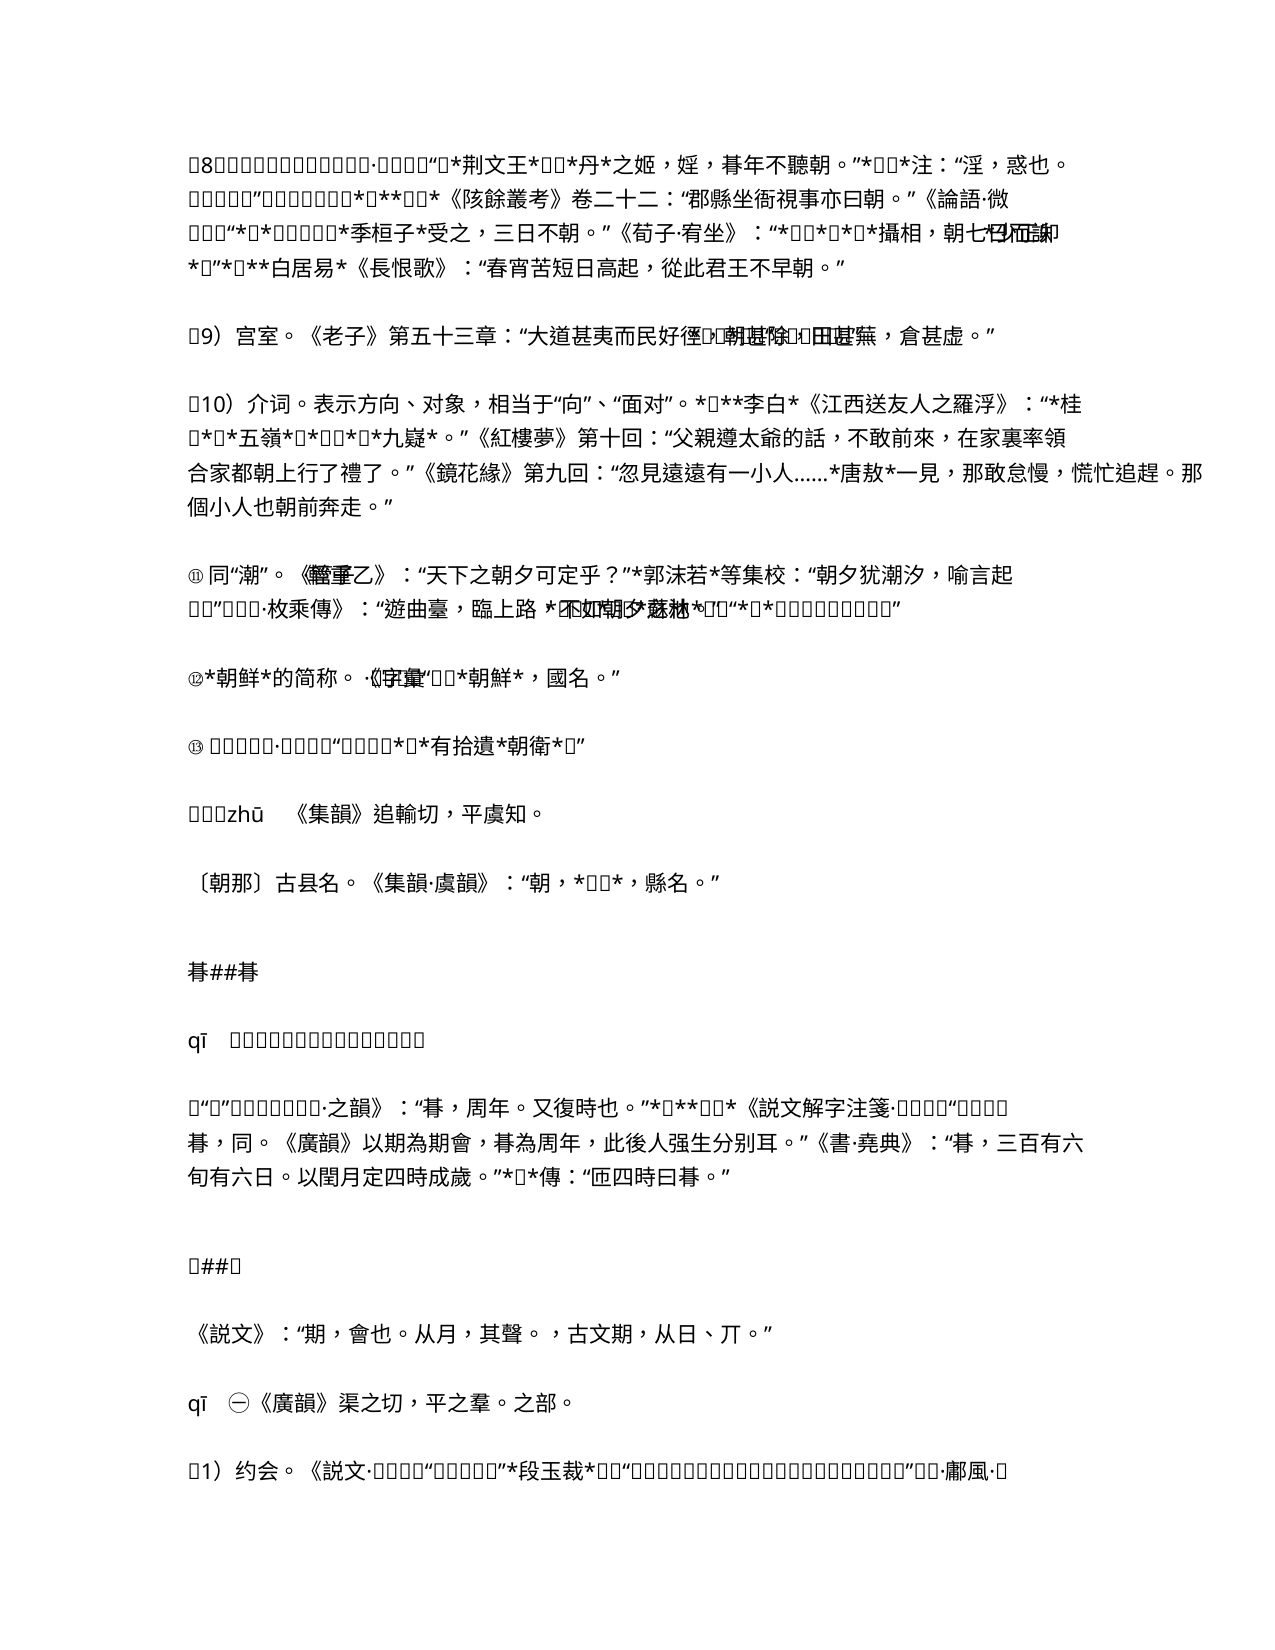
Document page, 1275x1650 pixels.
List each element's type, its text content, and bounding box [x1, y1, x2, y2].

text 朞##朞 qī 《廣韻》居之切，平之見。之部。 同“期”。周期。《廣韻·之韻》：“朞，周年。又復時也。”*清**徐灝*《説文解字注箋·月部》：“期，又作朞，同。《廣韻》以期為期會，朞為周年，此後人强生分别耳。”《書·堯典》：“朞，三百有六旬有六日。以閏月定四時成歲。”*孔*傳：“匝四時曰朞。” [187, 957, 1087, 1226]
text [187, 150, 1087, 931]
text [187, 1251, 1087, 1486]
